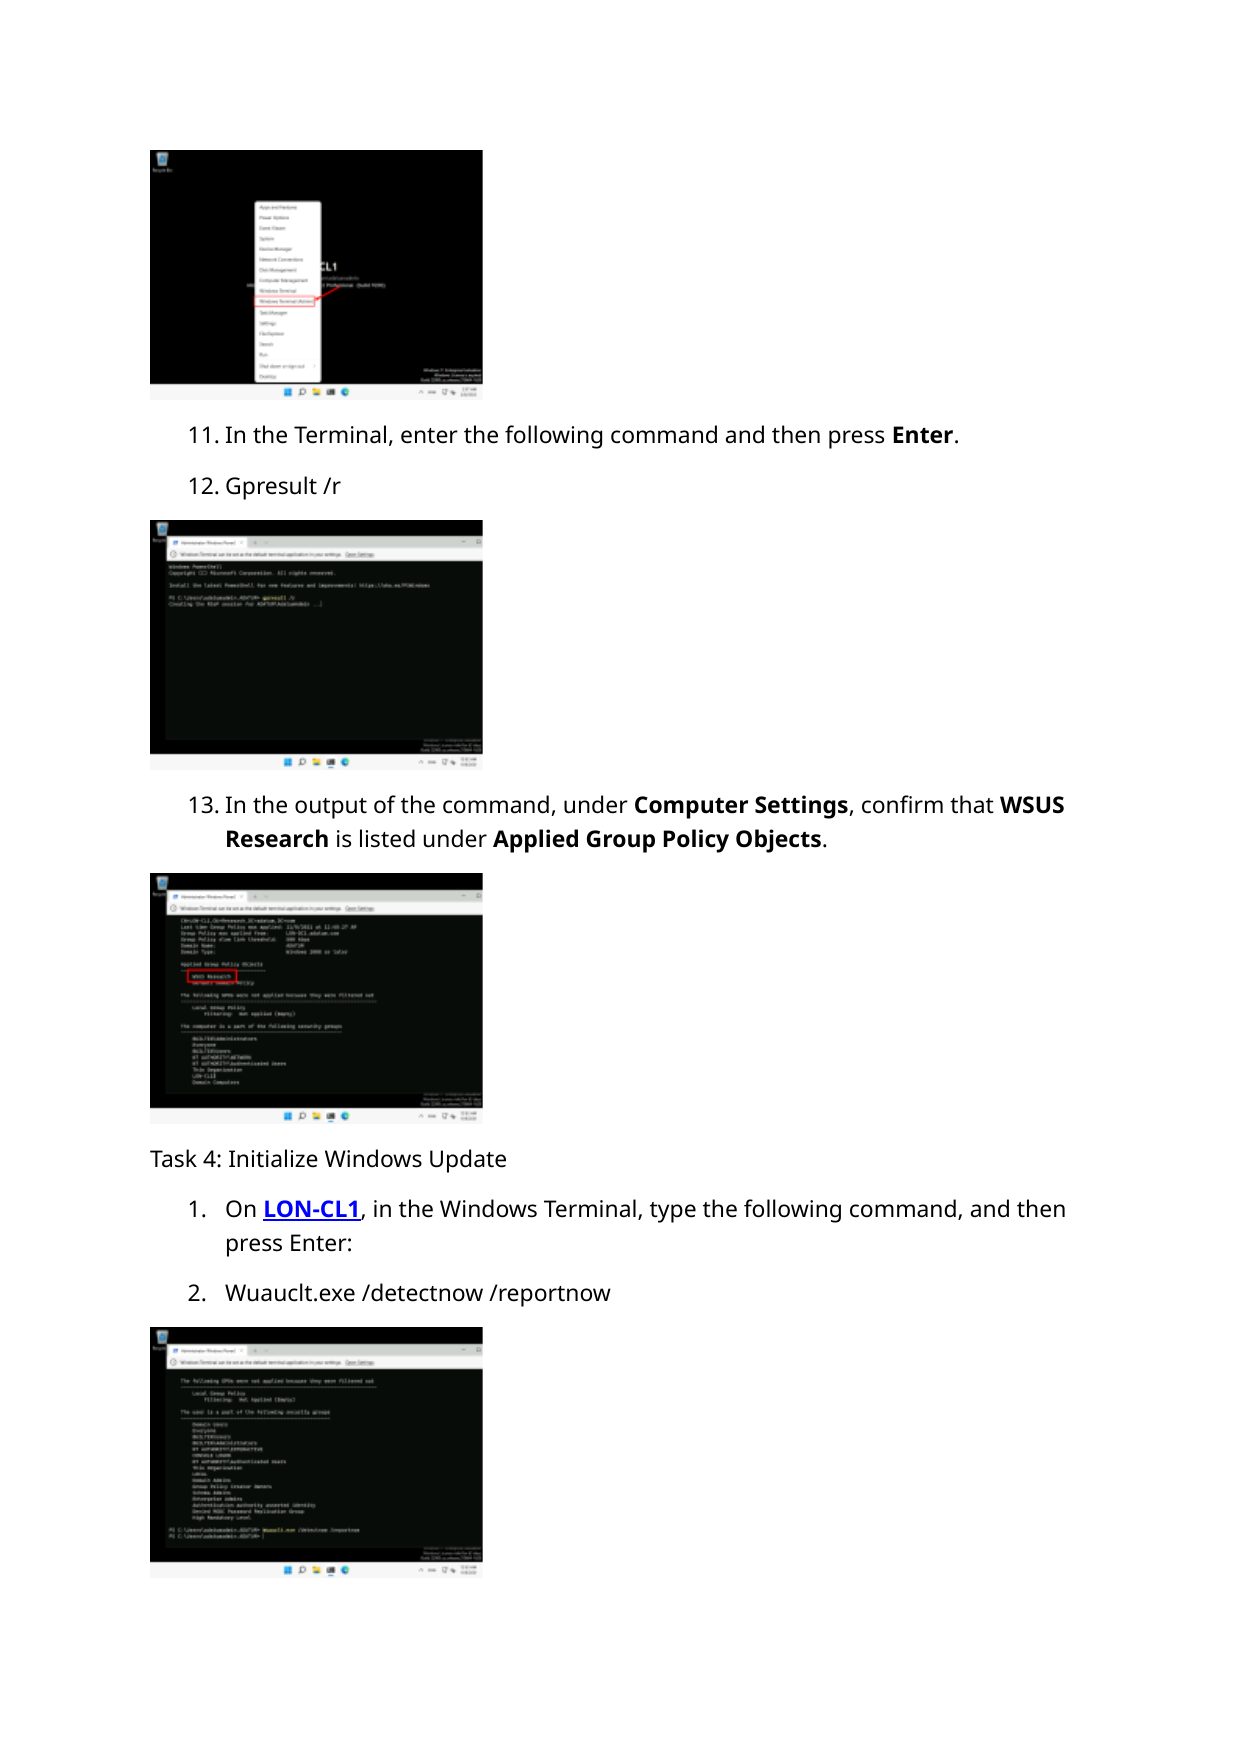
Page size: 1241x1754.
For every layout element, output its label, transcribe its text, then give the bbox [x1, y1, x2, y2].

list In the output of the command, under Computer Settings, confirm that WSUS Research is listed under Applied Group Policy Objects. [187, 789, 1090, 854]
list Gpresult /r [187, 469, 1090, 501]
list Wuauclt.exe /detectnow /reportnow [187, 1277, 1090, 1308]
list On LON-CL1, in the Windows Terminal, type the following command, and then press Enter: [187, 1193, 1090, 1258]
picture [150, 520, 483, 770]
picture [150, 150, 483, 400]
picture [150, 1327, 483, 1578]
text Task 4: Initialize Windows Update [150, 1142, 1090, 1174]
picture [150, 873, 483, 1124]
list In the Terminal, enter the following command and then press Enter. [187, 419, 1090, 450]
